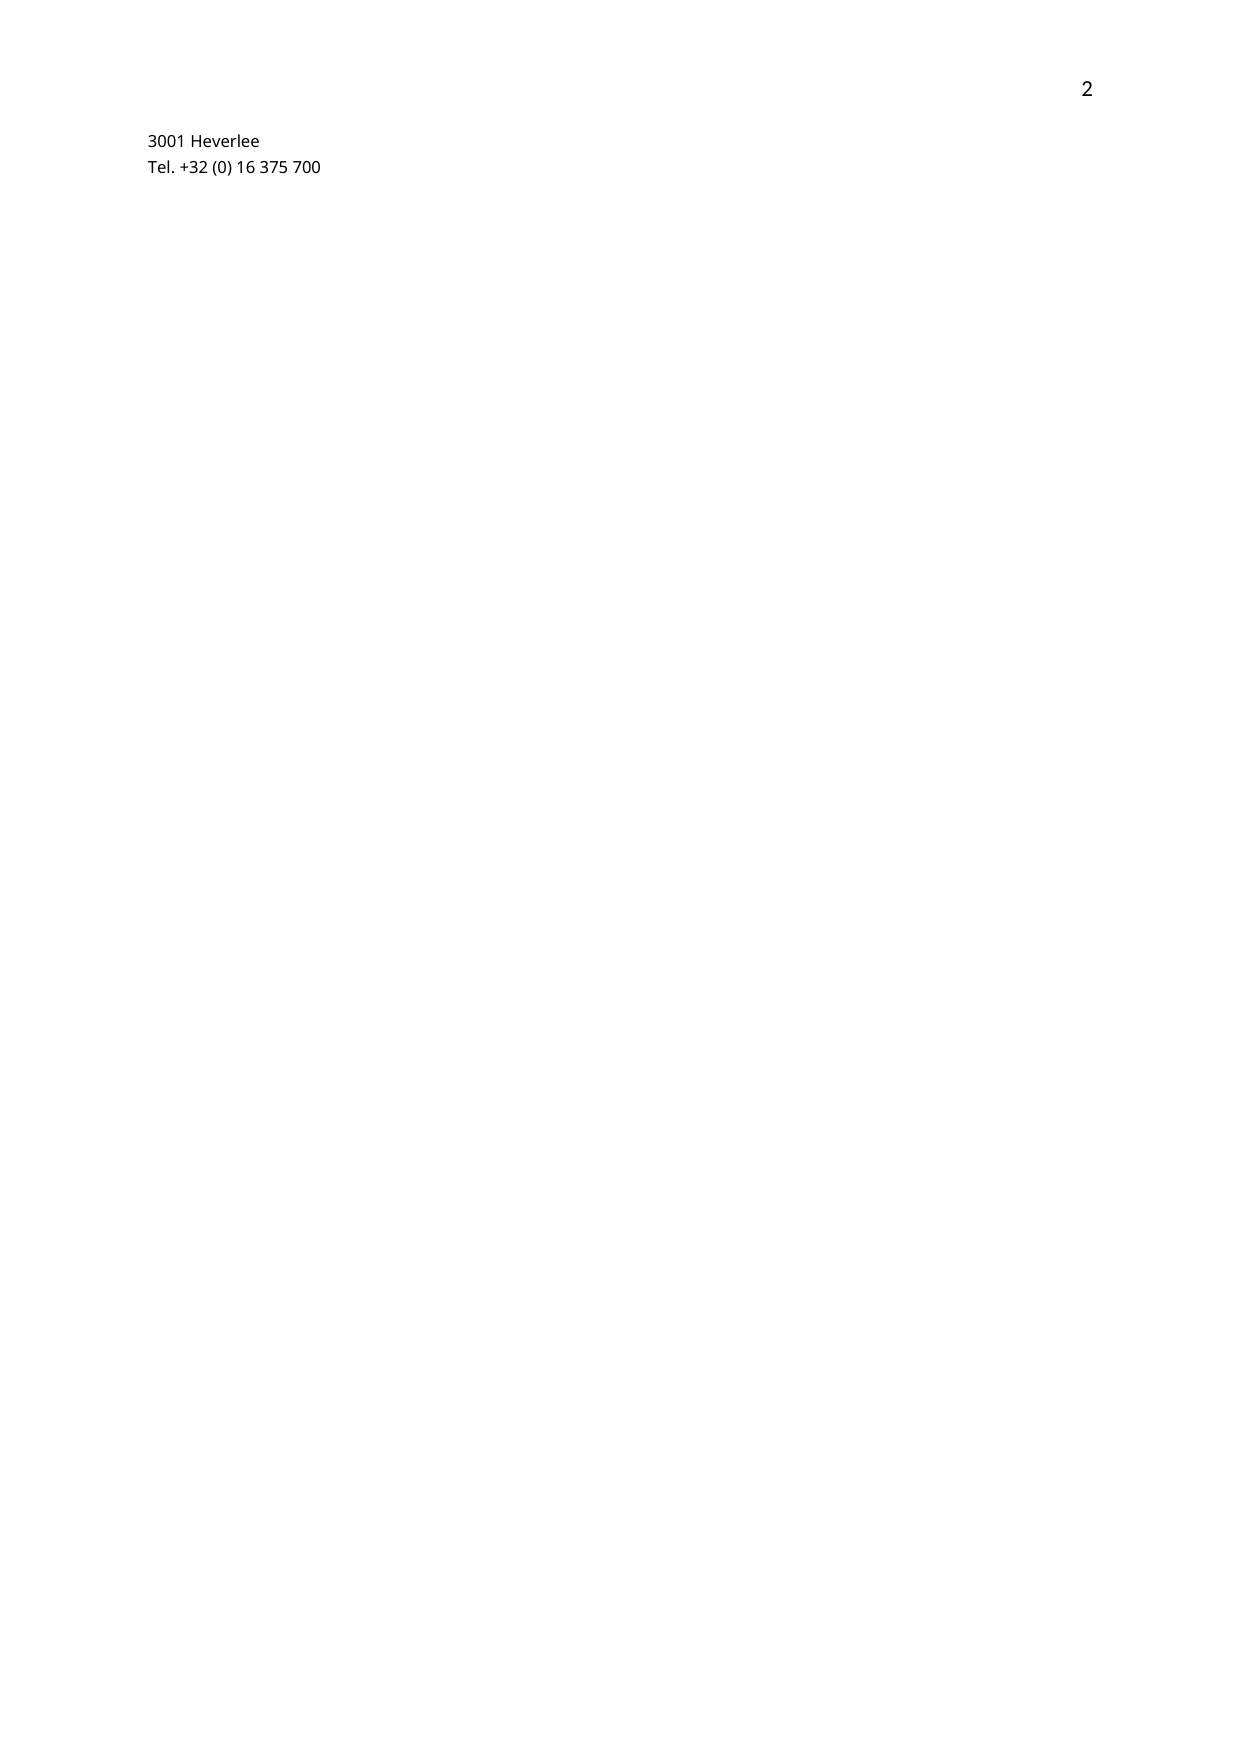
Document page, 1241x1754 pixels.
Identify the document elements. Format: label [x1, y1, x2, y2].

text [148, 130, 1093, 178]
